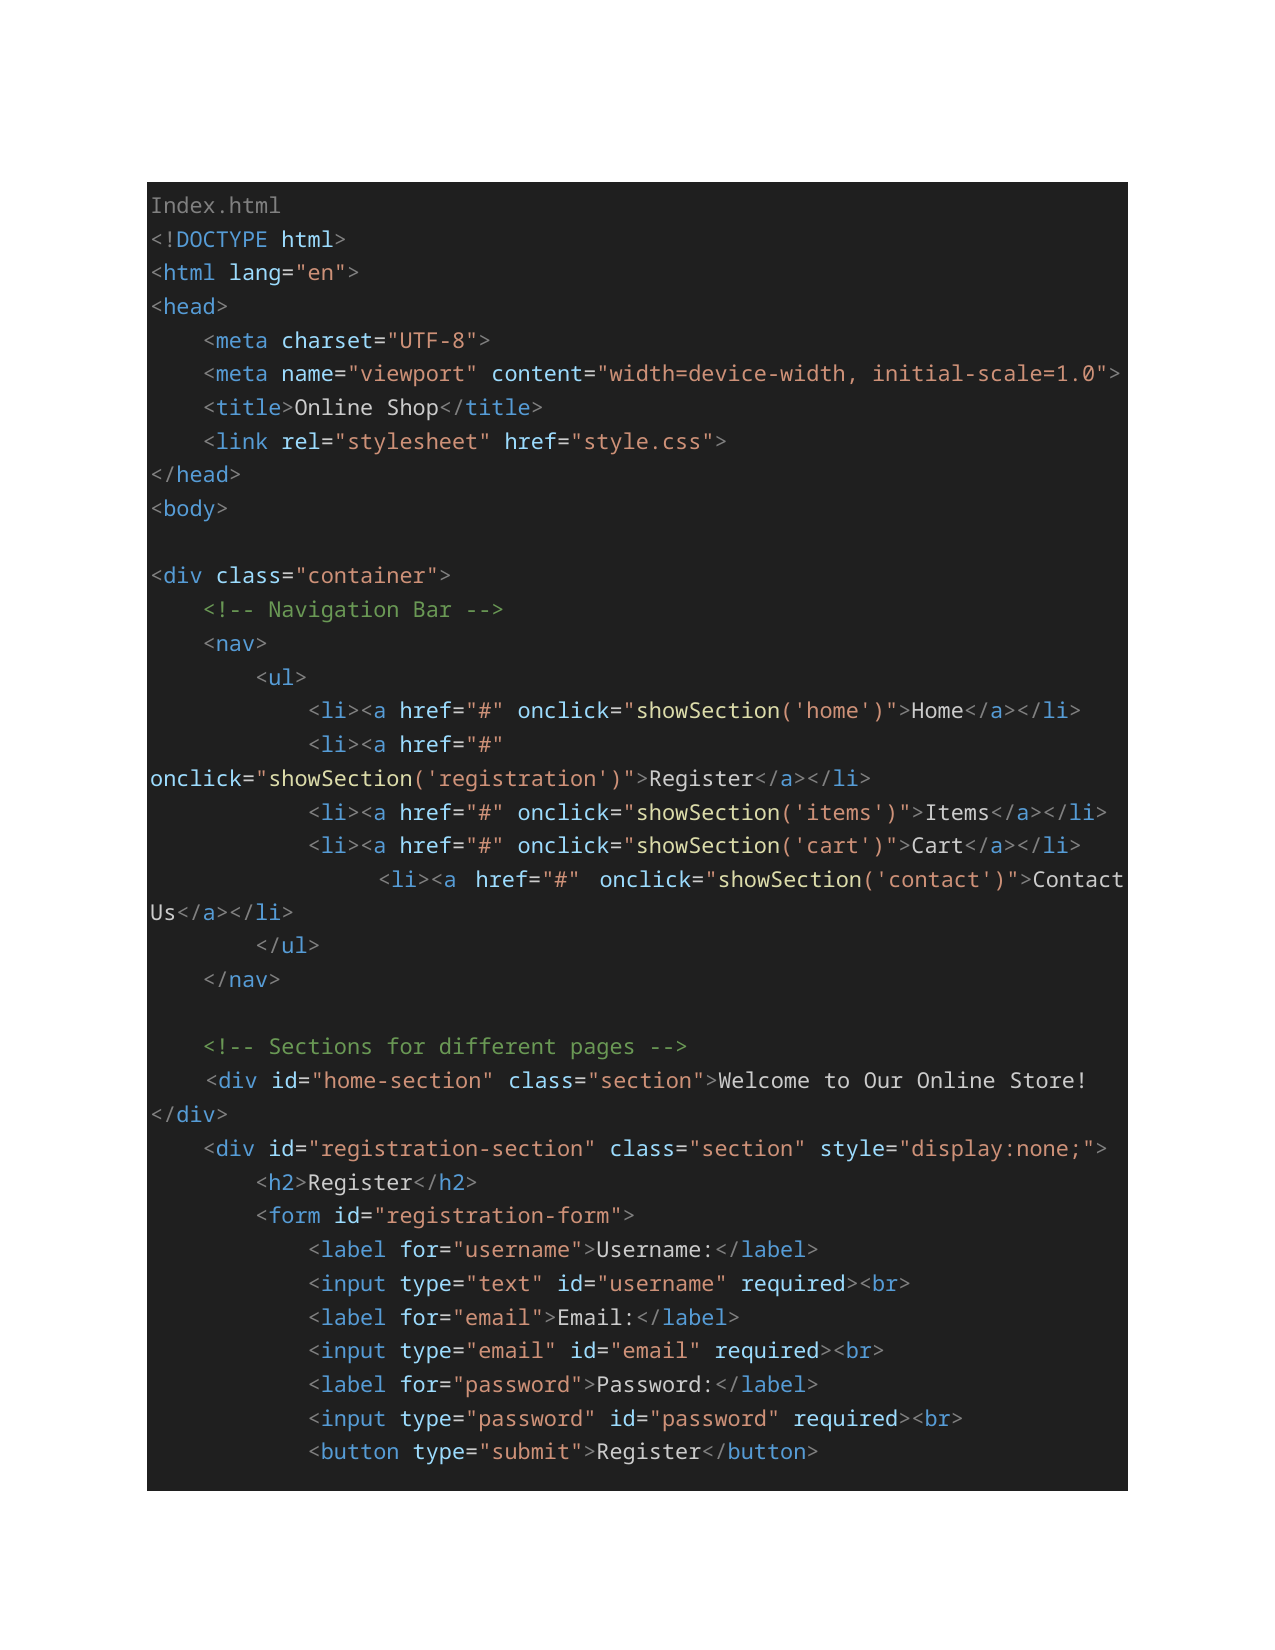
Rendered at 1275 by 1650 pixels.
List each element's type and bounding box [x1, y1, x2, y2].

table_header [147, 182, 1128, 1491]
